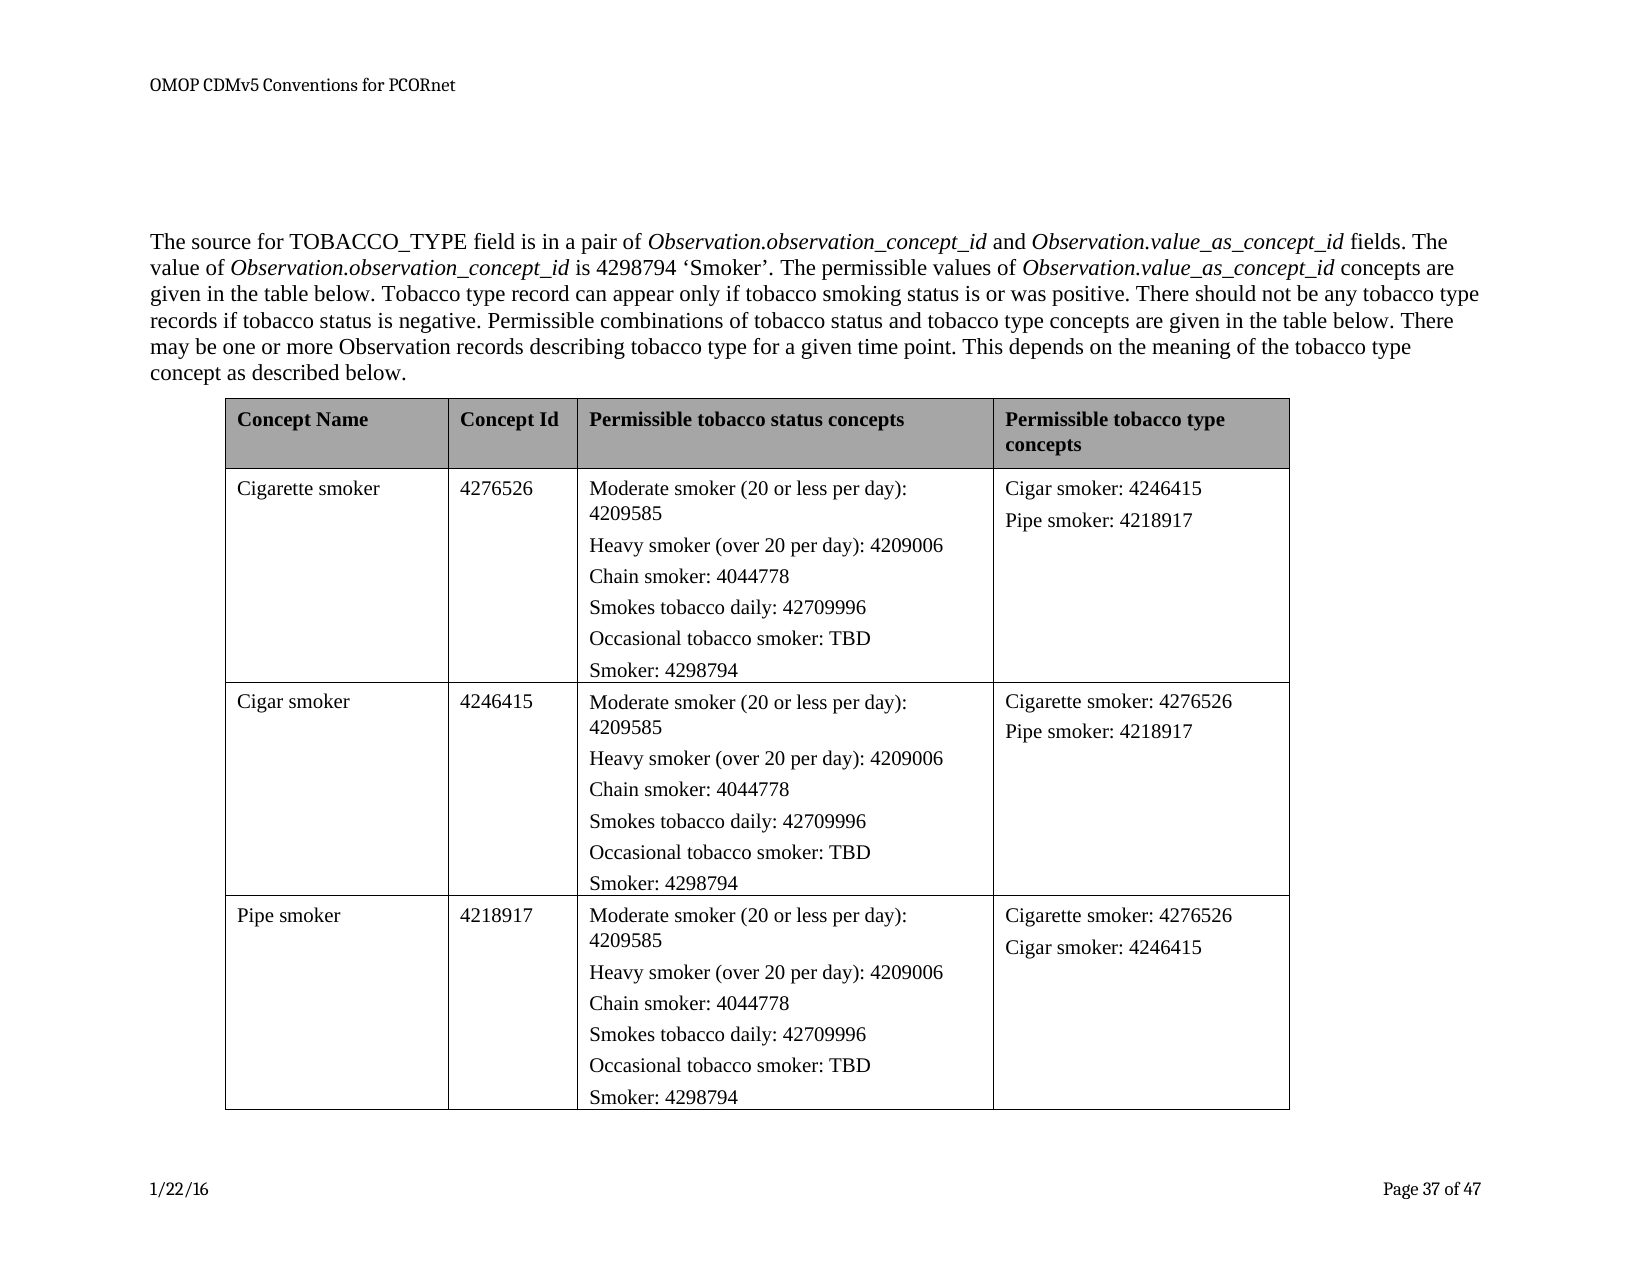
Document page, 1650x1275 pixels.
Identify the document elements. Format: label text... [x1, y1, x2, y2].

table_cell Pipe smoker [226, 896, 448, 1109]
table_header Concept Name [226, 399, 448, 468]
table_cell Moderate smoker (20 or less per day): 4209585 Heavy smoker (over 20 per day): 4209006 Chain smoker: 4044778 Smokes tobacco daily: 42709996 Occasional tobacco smoker: TBD Smoker: 4298794 [578, 469, 993, 682]
table_cell 4246415 [449, 683, 577, 895]
table_cell Cigarette smoker [226, 469, 448, 682]
table_cell Cigarette smoker: 4276526 Pipe smoker: 4218917 [994, 683, 1289, 895]
table_cell Cigarette smoker: 4276526 Cigar smoker: 4246415 [994, 896, 1289, 1109]
table_cell Moderate smoker (20 or less per day): 4209585 Heavy smoker (over 20 per day): 4209006 Chain smoker: 4044778 Smokes tobacco daily: 42709996 Occasional tobacco smoker: TBD Smoker: 4298794 [578, 683, 993, 895]
text The source for TOBACCO_TYPE field is in a pair of Observation.observation_concept_id and Observation.value_as_concept_id fields. The value of Observation.observation_concept_id is 4298794 ‘Smoker’. The permissible values of Observation.value_as_concept_id concepts are given in the table below. Tobacco type record can appear only if tobacco smoking status is or was positive. There should not be any tobacco type records if tobacco status is negative. Permissible combinations of tobacco status and tobacco type concepts are given in the table below. There may be one or more Observation records describing tobacco type for a given time point. This depends on the meaning of the tobacco type concept as described below. [150, 228, 1481, 386]
table_cell Moderate smoker (20 or less per day): 4209585 Heavy smoker (over 20 per day): 4209006 Chain smoker: 4044778 Smokes tobacco daily: 42709996 Occasional tobacco smoker: TBD Smoker: 4298794 [578, 896, 993, 1109]
table_cell 4218917 [449, 896, 577, 1109]
table_cell Cigar smoker: 4246415 Pipe smoker: 4218917 [994, 469, 1289, 682]
table_cell 4276526 [449, 469, 577, 682]
table_cell Cigar smoker [226, 683, 448, 895]
table_header Concept Id [449, 399, 577, 468]
table_header Permissible tobacco type concepts [994, 399, 1289, 468]
table_header Permissible tobacco status concepts [578, 399, 993, 468]
